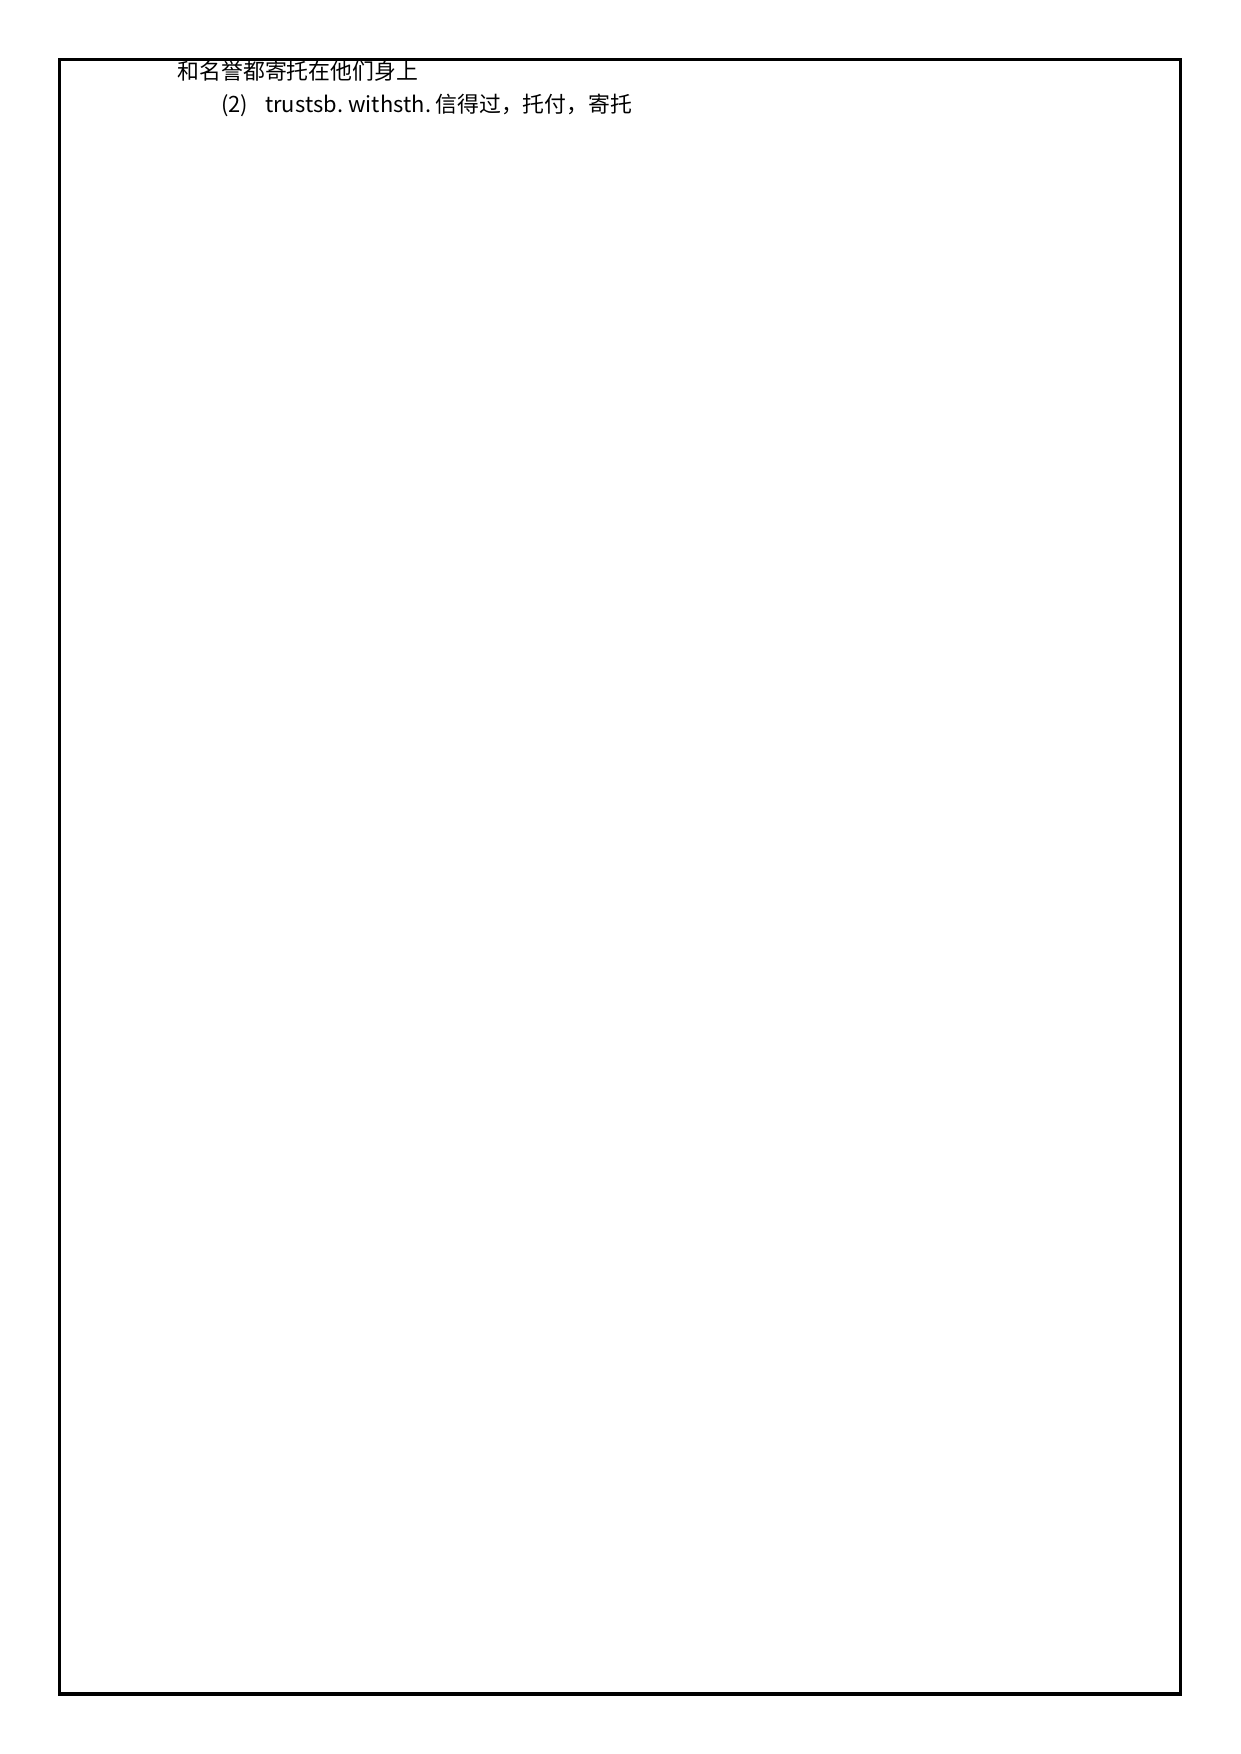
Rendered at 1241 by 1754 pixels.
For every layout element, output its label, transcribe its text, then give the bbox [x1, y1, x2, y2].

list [177, 61, 1064, 86]
list trustsb. withsth. 信得过，托付，寄托 [221, 91, 1086, 118]
